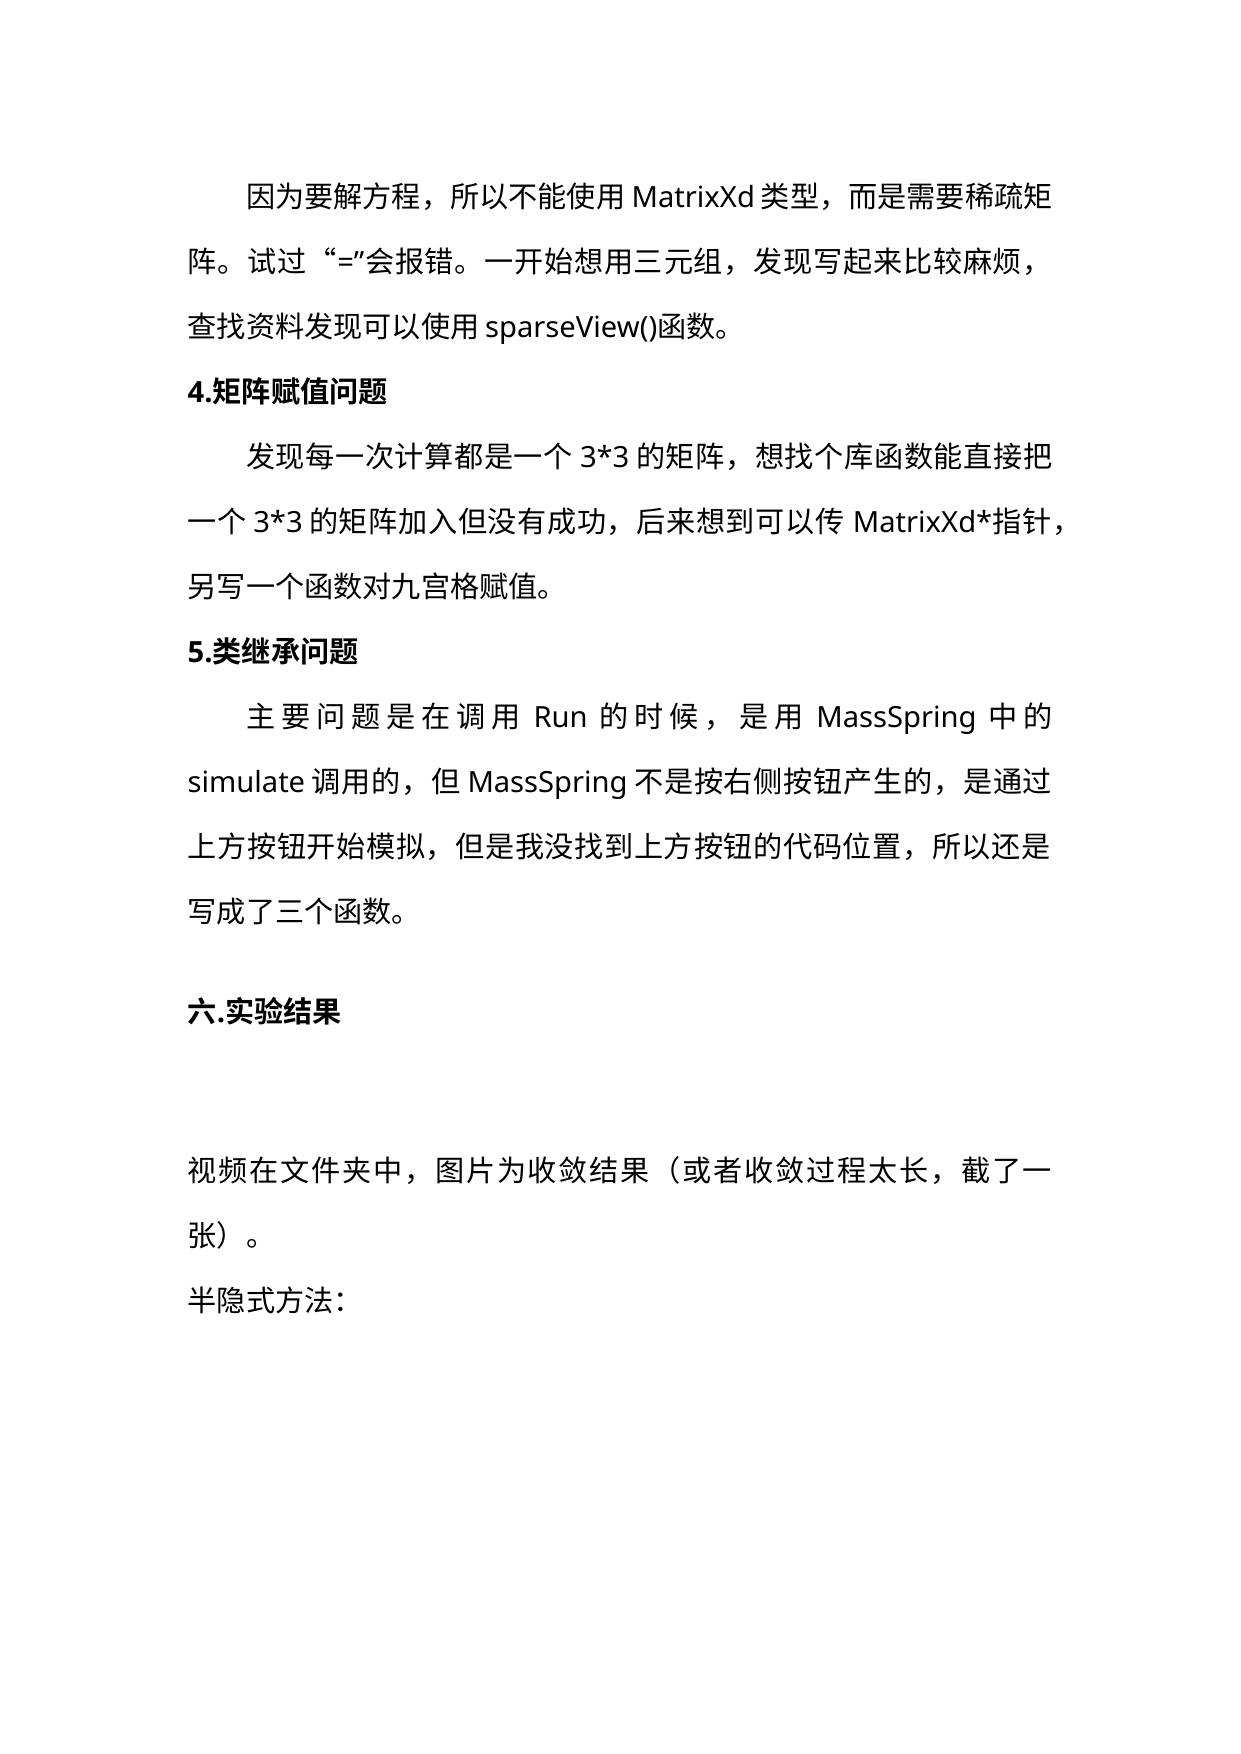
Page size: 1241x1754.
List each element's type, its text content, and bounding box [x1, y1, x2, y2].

text 因为要解方程，所以不能使用MatrixXd类型，而是需要稀疏矩阵。试过“=”会报错。一开始想用三元组，发现写起来比较麻烦，查找资料发现可以使用sparseView()函数。 [187, 162, 1053, 357]
text 主要问题是在调用Run的时候，是用MassSpring中的simulate调用的，但MassSpring不是按右侧按钮产生的，是通过上方按钮开始模拟，但是我没找到上方按钮的代码位置，所以还是写成了三个函数。 [187, 682, 1053, 942]
text 视频在文件夹中，图片为收敛结果（或者收敛过程太长，截了一张）。 [187, 1136, 1053, 1266]
subtitle 六.实验结果 [187, 977, 1053, 1042]
text 半隐式方法： [187, 1266, 1053, 1331]
text 4.矩阵赋值问题 [187, 357, 1053, 422]
text 发现每一次计算都是一个3*3的矩阵，想找个库函数能直接把一个3*3的矩阵加入但没有成功，后来想到可以传MatrixXd*指针，另写一个函数对九宫格赋值。 [187, 422, 1053, 617]
text 5.类继承问题 [187, 617, 1053, 682]
